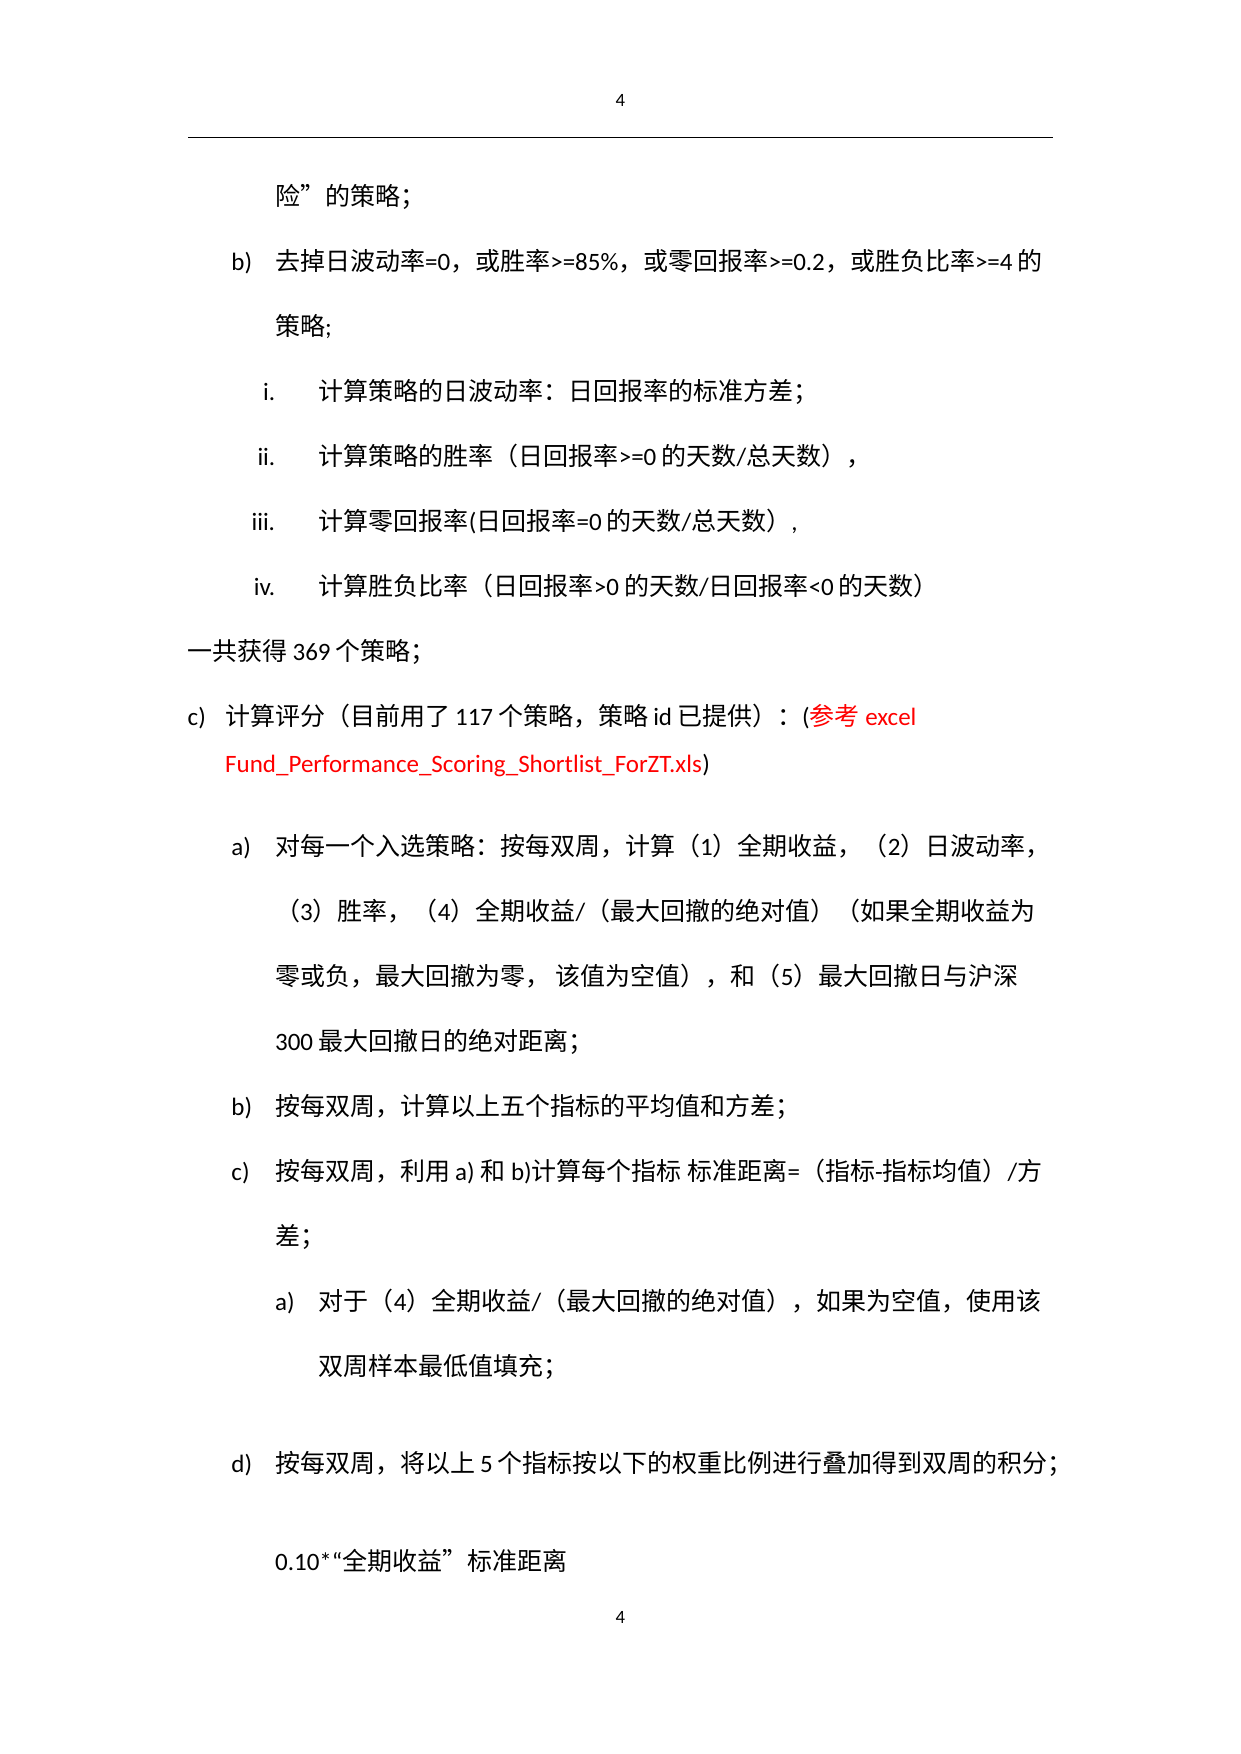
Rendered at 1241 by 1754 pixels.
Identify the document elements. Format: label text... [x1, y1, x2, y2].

list 0.10*“全期收益”标准距离 [275, 1527, 1053, 1592]
list 计算策略的日波动率：日回报率的标准方差； [275, 357, 1053, 422]
list 按每双周，计算以上五个指标的平均值和方差； [231, 1072, 1053, 1137]
list 计算零回报率(日回报率=0的天数/总天数）, [275, 487, 1053, 552]
list 按每双周，利用a) 和 b)计算每个指标 标准距离=（指标-指标均值）/方差； [231, 1137, 1053, 1267]
text 一共获得369个策略； [187, 617, 1053, 682]
list 对于（4）全期收益/（最大回撤的绝对值），如果为空值，使用该双周样本最低值填充； [275, 1267, 1053, 1397]
list 对每一个入选策略：按每双周，计算（1）全期收益，（2）日波动率，（3）胜率，（4）全期收益/（最大回撤的绝对值）（如果全期收益为零或负，最大回撤为零， 该值为空值），和（5）最大回撤日与沪深300最大回撤日的绝对距离； [231, 812, 1053, 1072]
list 计算胜负比率（日回报率>0的天数/日回报率<0的天数） [275, 552, 1053, 617]
list 去掉日波动率=0，或胜率>=85%，或零回报率>=0.2，或胜负比率>=4的策略; [231, 227, 1053, 357]
list 按每双周，将以上5个指标按以下的权重比例进行叠加得到双周的积分； [231, 1429, 1053, 1494]
list 计算评分（目前用了117个策略，策略id已提供）：(参考 excel Fund_Performance_Scoring_Shortlist_ForZT.xls) [187, 682, 1053, 779]
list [231, 162, 1053, 227]
list 计算策略的胜率（日回报率>=0的天数/总天数）， [275, 422, 1053, 487]
